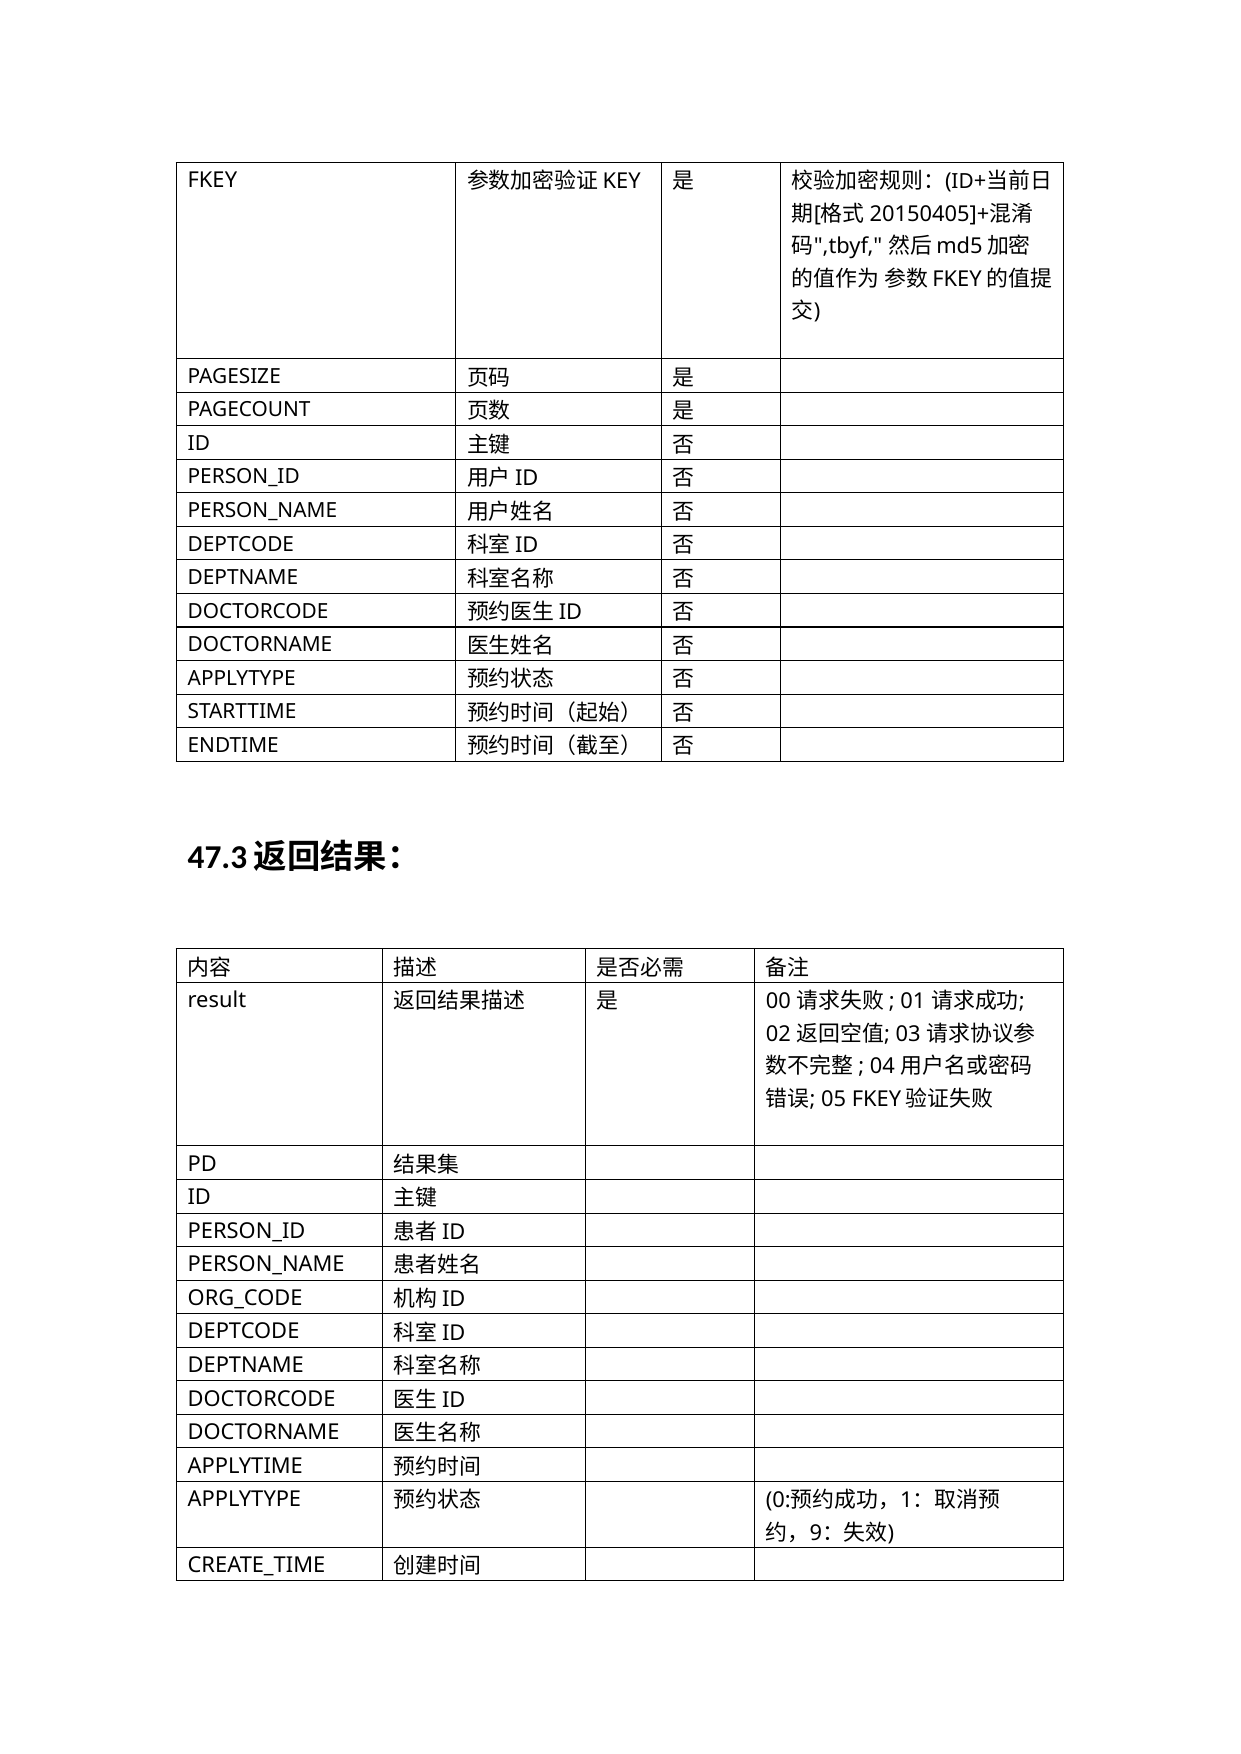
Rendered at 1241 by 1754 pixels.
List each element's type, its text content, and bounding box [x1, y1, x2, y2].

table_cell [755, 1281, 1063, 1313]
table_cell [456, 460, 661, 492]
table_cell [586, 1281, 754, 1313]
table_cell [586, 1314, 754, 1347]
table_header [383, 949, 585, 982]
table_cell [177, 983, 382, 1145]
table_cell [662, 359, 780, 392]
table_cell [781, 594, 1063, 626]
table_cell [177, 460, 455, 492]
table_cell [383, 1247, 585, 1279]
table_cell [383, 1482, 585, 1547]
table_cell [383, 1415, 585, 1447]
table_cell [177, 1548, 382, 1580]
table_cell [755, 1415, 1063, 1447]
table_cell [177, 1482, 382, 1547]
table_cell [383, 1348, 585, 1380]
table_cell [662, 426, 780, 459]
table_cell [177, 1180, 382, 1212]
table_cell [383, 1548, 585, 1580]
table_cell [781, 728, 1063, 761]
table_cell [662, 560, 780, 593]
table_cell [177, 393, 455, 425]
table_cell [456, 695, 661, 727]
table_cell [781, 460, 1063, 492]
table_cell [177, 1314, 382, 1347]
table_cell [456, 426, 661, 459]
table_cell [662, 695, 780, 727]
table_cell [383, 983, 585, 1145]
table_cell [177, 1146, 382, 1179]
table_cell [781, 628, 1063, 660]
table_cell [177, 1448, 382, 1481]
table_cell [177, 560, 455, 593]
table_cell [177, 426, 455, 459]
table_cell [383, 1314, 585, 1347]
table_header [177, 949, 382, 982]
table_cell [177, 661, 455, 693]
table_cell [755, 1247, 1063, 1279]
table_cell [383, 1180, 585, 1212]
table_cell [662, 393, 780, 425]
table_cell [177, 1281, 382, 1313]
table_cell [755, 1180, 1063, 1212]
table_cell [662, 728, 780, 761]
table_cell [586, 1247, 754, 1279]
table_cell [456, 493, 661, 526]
subtitle 47.3返回结果： [187, 821, 1053, 886]
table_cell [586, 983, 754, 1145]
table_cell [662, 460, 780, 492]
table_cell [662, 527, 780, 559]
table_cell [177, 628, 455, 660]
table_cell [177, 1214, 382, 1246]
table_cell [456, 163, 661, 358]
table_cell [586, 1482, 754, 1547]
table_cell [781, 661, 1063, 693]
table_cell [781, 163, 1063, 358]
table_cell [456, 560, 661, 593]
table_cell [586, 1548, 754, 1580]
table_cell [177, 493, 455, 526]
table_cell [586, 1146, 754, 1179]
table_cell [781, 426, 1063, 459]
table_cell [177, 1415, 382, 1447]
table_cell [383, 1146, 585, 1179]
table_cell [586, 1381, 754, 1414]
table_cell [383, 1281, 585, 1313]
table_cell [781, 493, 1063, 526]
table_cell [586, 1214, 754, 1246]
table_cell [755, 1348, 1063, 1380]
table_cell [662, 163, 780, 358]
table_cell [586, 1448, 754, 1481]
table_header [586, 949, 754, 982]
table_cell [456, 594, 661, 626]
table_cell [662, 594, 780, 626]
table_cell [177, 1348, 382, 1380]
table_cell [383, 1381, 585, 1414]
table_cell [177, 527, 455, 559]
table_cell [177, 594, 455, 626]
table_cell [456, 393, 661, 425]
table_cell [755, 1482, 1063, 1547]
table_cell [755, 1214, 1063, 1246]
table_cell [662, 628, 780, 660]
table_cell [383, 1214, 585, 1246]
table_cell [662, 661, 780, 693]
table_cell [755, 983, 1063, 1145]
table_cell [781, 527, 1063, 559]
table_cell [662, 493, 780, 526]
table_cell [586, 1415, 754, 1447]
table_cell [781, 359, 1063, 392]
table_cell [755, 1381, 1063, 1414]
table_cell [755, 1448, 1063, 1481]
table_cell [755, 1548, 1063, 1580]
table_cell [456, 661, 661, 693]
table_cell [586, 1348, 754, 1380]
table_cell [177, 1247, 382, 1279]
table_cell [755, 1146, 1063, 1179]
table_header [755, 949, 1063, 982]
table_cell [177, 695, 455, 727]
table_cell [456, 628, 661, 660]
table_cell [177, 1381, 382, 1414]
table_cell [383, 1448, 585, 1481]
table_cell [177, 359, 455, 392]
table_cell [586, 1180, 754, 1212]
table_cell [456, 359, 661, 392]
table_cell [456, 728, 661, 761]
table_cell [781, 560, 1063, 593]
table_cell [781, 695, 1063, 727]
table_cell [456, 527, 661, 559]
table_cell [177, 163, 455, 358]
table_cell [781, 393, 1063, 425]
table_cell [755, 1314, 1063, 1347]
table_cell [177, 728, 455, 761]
